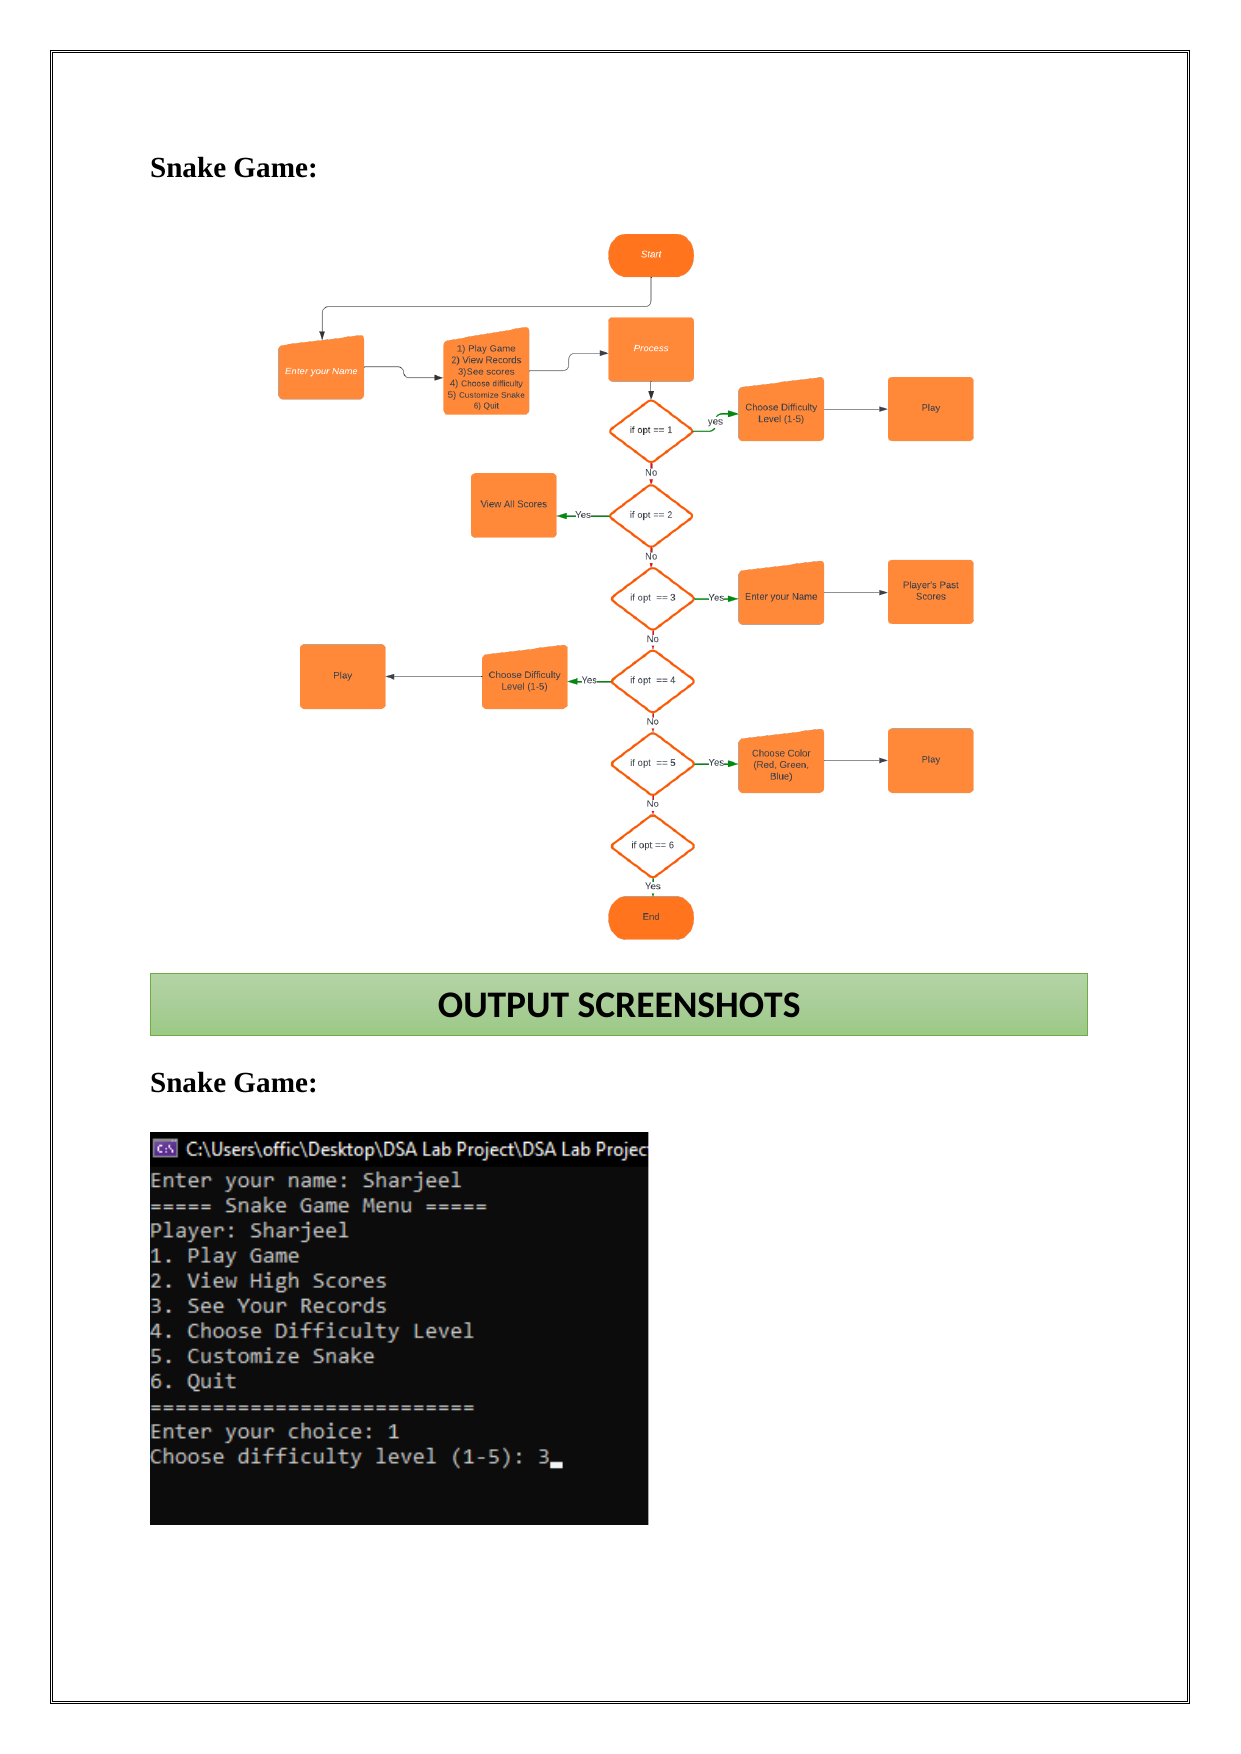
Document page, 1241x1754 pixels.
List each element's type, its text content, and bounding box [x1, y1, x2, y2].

picture [150, 217, 1091, 944]
text Snake Game: [150, 150, 1090, 183]
picture [151, 974, 1087, 1035]
picture [150, 1132, 649, 1525]
text Snake Game: [150, 1065, 1090, 1098]
